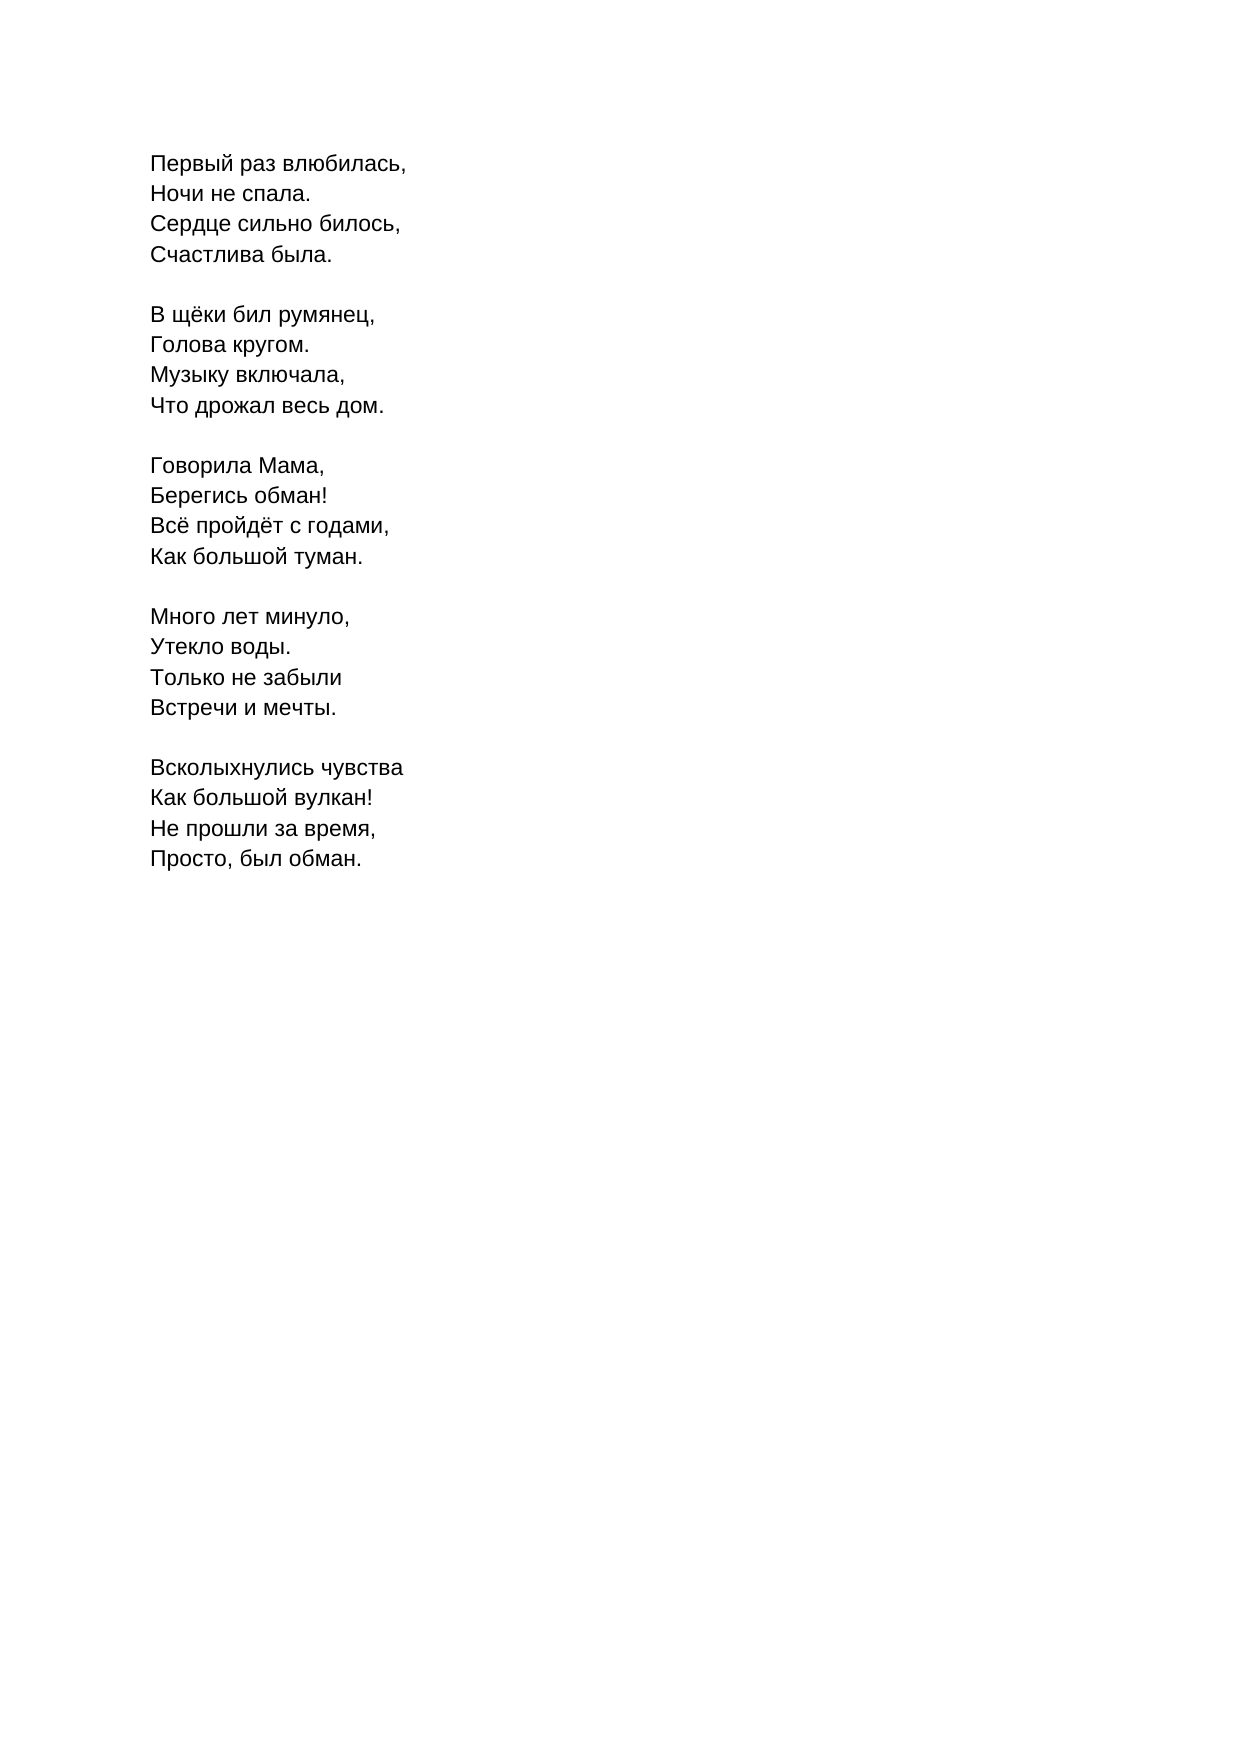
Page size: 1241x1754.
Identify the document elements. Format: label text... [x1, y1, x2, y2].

text Как большой туман. [150, 543, 1090, 569]
text Всё пройдёт с годами, [150, 512, 1090, 539]
text Сердце сильно билось, [150, 210, 1090, 237]
text Ночи не спала. [150, 180, 1090, 207]
text В щёки бил румянец, [150, 301, 1090, 327]
text Как большой вулкан! [150, 784, 1090, 811]
text Говорила Мама, [150, 452, 1090, 478]
text Утекло воды. [150, 633, 1090, 660]
text Музыку включала, [150, 361, 1090, 388]
text Не прошли за время, [150, 814, 1090, 841]
text Всколыхнулись чувства [150, 754, 1090, 781]
text Встречи и мечты. [150, 694, 1090, 720]
text Много лет минуло, [150, 603, 1090, 629]
text Берегись обман! [150, 482, 1090, 509]
text Счастлива была. [150, 241, 1090, 267]
text Голова кругом. [150, 331, 1090, 358]
text Только не забыли [150, 663, 1090, 690]
text Первый раз влюбилась, [150, 150, 1090, 176]
text Просто, был обман. [150, 845, 1090, 871]
text Что дрожал весь дом. [150, 392, 1090, 418]
